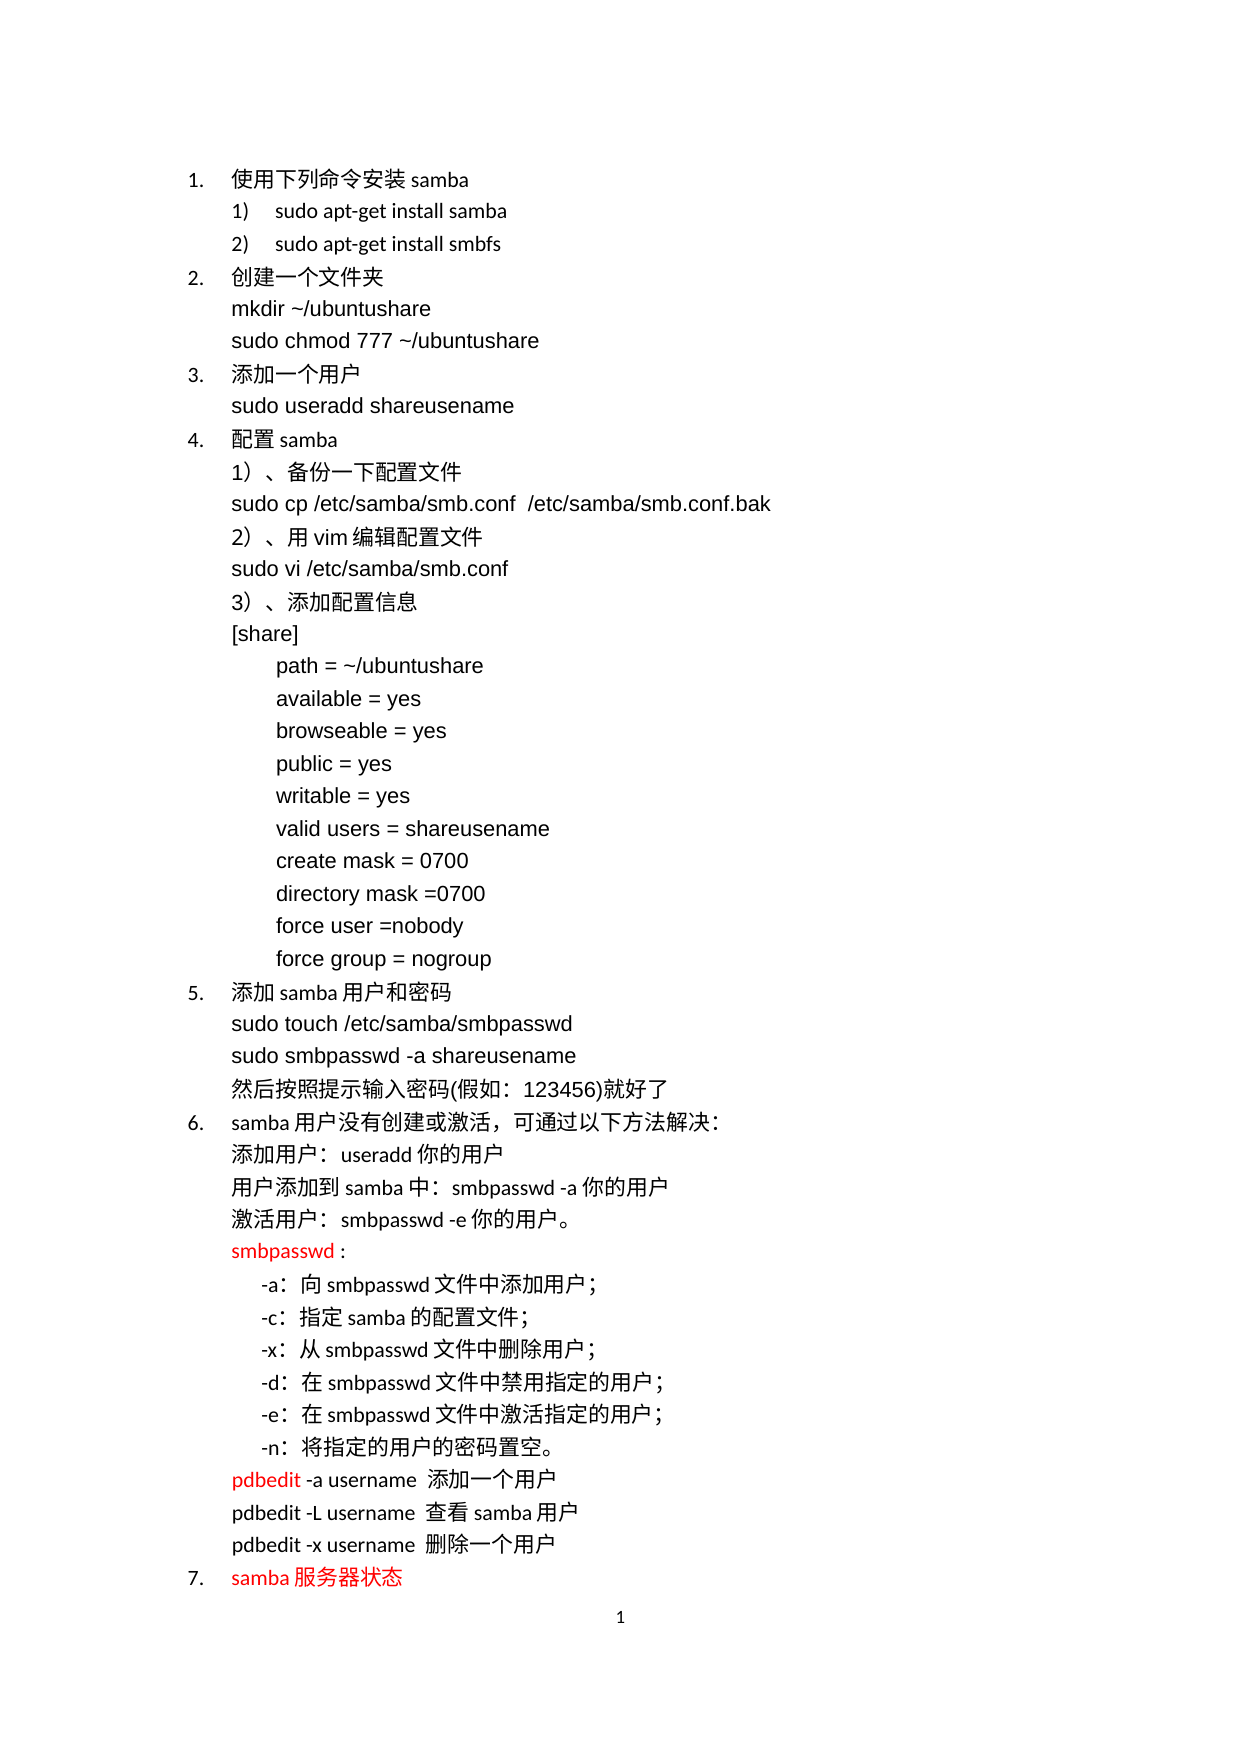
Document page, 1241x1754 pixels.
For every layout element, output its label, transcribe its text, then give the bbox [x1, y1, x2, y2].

list 创建一个文件夹 [187, 259, 1053, 292]
text force group = nogroup [232, 942, 1053, 974]
list sudo touch /etc/samba/smbpasswd [231, 1007, 1053, 1039]
list 1）、备份一下配置文件 sudo cp /etc/samba/smb.conf /etc/samba/smb.conf.bak [231, 454, 1053, 519]
list sudo apt-get install smbfs [231, 227, 1053, 259]
text browseable = yes [232, 714, 1053, 747]
list sudo apt-get install samba [231, 194, 1053, 227]
text valid users = shareusename [232, 812, 1053, 844]
text [share] [187, 617, 1053, 649]
list pdbedit -a username 添加一个用户 [231, 1462, 1053, 1494]
list pdbedit -L username 查看samba用户 [231, 1494, 1053, 1527]
list 使用下列命令安装samba [187, 162, 1053, 194]
list 3）、添加配置信息 [231, 584, 1053, 617]
text path = ~/ubuntushare [232, 649, 1053, 682]
list -d：在smbpasswd文件中禁用指定的用户； [231, 1364, 1053, 1397]
text directory mask =0700 [232, 877, 1053, 909]
list 激活用户：smbpasswd -e 你的用户。 [231, 1202, 1053, 1234]
list 然后按照提示输入密码(假如：123456)就好了 [231, 1072, 1053, 1104]
list smbpasswd : [231, 1234, 1053, 1267]
list samba服务器状态 [187, 1559, 1053, 1592]
list -c：指定samba的配置文件； [231, 1299, 1053, 1332]
list samba用户没有创建或激活，可通过以下方法解决： [187, 1104, 1053, 1137]
text create mask = 0700 [232, 844, 1053, 877]
list 添加用户：useradd 你的用户 [231, 1137, 1053, 1169]
list -e：在smbpasswd文件中激活指定的用户； [231, 1397, 1053, 1429]
text available = yes [232, 682, 1053, 714]
list 添加samba用户和密码 [187, 974, 1053, 1007]
text force user =nobody [232, 909, 1053, 942]
list pdbedit -x username 删除一个用户 [231, 1527, 1053, 1559]
list 添加一个用户 [187, 357, 1053, 389]
list mkdir ~/ubuntushare sudo chmod 777 ~/ubuntushare [231, 292, 1053, 357]
text public = yes [232, 747, 1053, 779]
list sudo smbpasswd -a shareusename [231, 1039, 1053, 1072]
text writable = yes [232, 779, 1053, 812]
list 配置samba [187, 422, 1053, 454]
list -a：向smbpasswd文件中添加用户； [231, 1267, 1053, 1299]
list sudo useradd shareusename [231, 389, 1053, 422]
list -n：将指定的用户的密码置空。 [231, 1429, 1053, 1462]
list 2）、用vim编辑配置文件 sudo vi /etc/samba/smb.conf [231, 519, 1053, 584]
list 用户添加到samba中：smbpasswd -a 你的用户 [231, 1169, 1053, 1202]
list -x：从smbpasswd文件中删除用户； [231, 1332, 1053, 1364]
